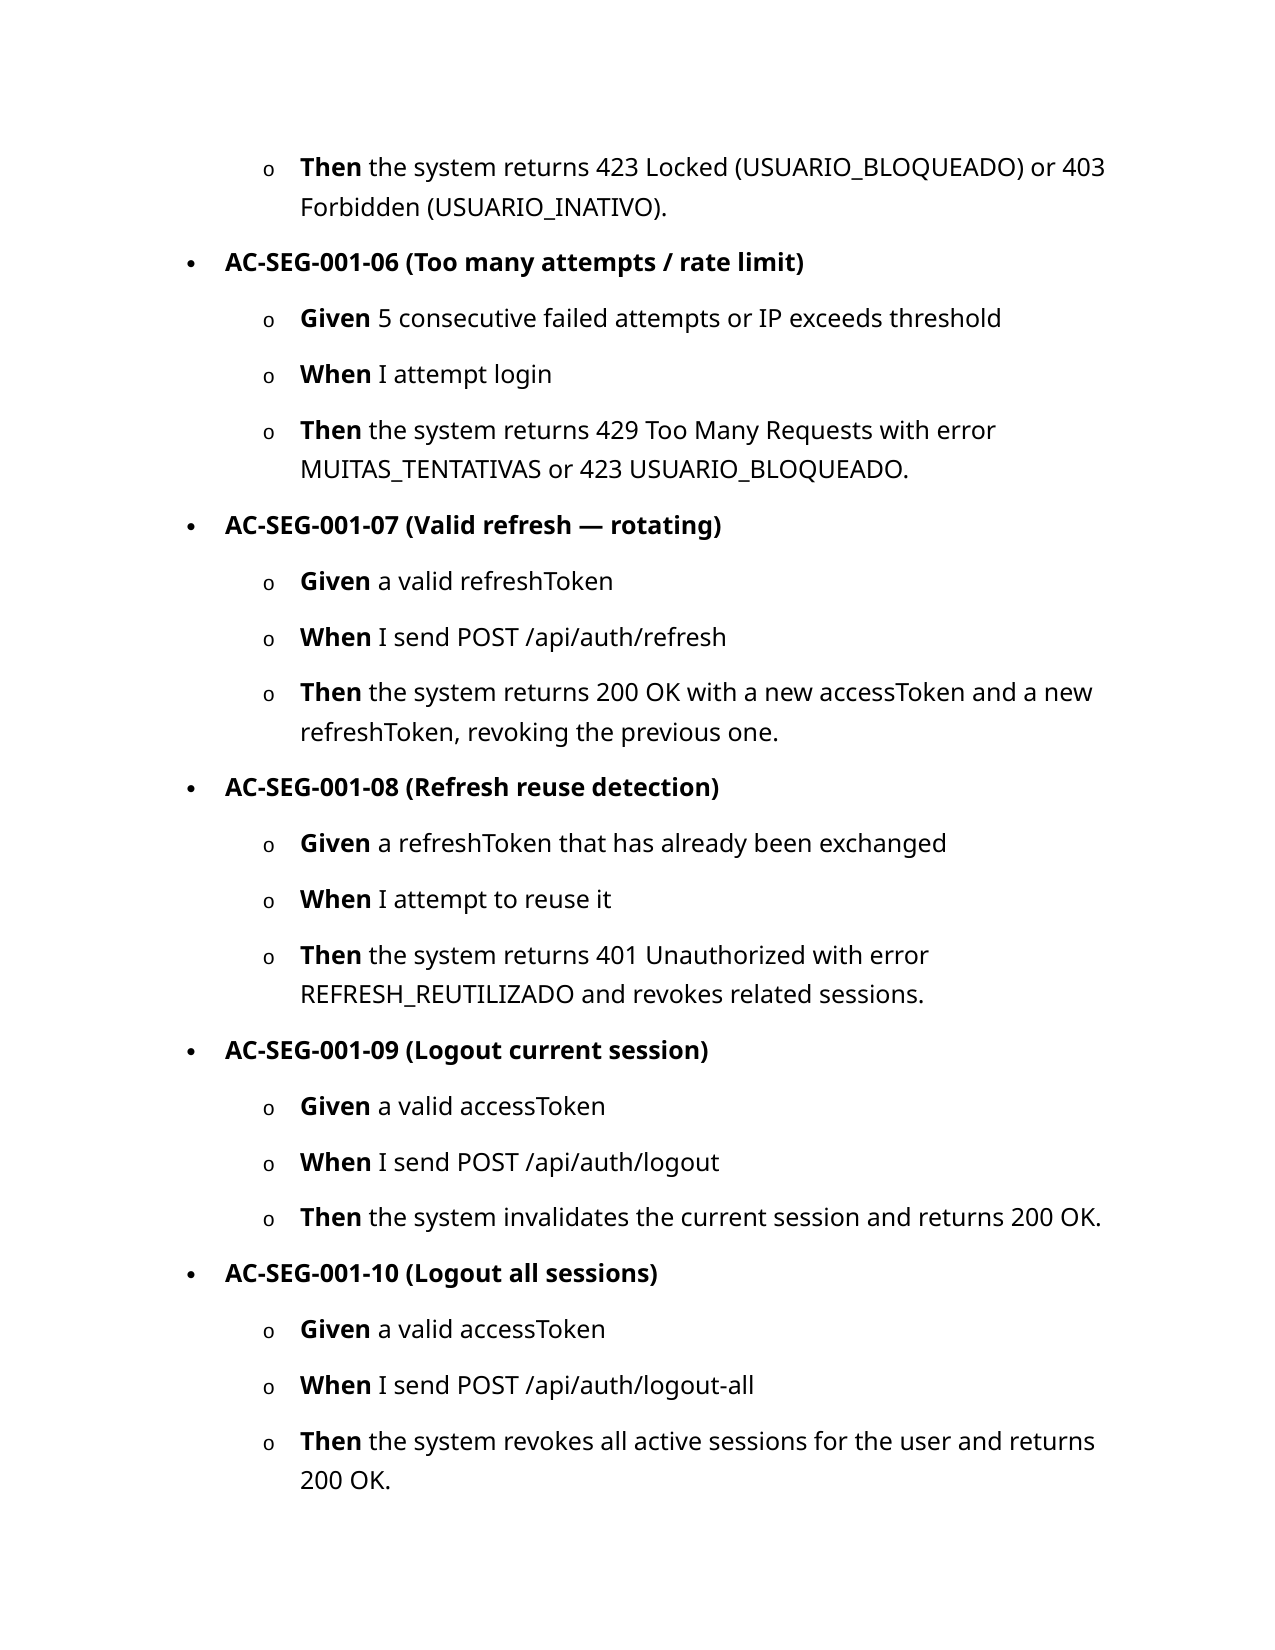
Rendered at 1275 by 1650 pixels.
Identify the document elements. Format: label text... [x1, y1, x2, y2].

list AC-SEG-001-08 (Refresh reuse detection) [187, 770, 1125, 804]
list Then the system returns 200 OK with a new accessToken and a new refreshToken, revoking the previous one. [262, 675, 1125, 748]
list When I send POST /api/auth/logout-all [262, 1367, 1125, 1402]
list Given a valid accessToken [262, 1088, 1125, 1122]
list AC-SEG-001-09 (Logout current session) [187, 1032, 1125, 1067]
list Given 5 consecutive failed attempts or IP exceeds threshold [262, 301, 1125, 335]
list Given a valid refreshToken [262, 563, 1125, 597]
list Then the system invalidates the current session and returns 200 OK. [262, 1200, 1125, 1234]
list Then the system revokes all active sessions for the user and returns 200 OK. [262, 1423, 1125, 1497]
list Then the system returns 401 Unauthorized with error REFRESH_REUTILIZADO and revokes related sessions. [262, 937, 1125, 1011]
list Given a valid accessToken [262, 1312, 1125, 1346]
list Given a refreshToken that has already been exchanged [262, 826, 1125, 860]
list When I attempt to reuse it [262, 882, 1125, 916]
list AC-SEG-001-06 (Too many attempts / rate limit) [187, 245, 1125, 279]
list AC-SEG-001-07 (Valid refresh — rotating) [187, 507, 1125, 542]
list Then the system returns 429 Too Many Requests with error MUITAS_TENTATIVAS or 423 USUARIO_BLOQUEADO. [262, 412, 1125, 486]
list When I attempt login [262, 357, 1125, 391]
list When I send POST /api/auth/refresh [262, 619, 1125, 653]
list When I send POST /api/auth/logout [262, 1144, 1125, 1178]
list Then the system returns 423 Locked (USUARIO_BLOQUEADO) or 403 Forbidden (USUARIO_INATIVO). [262, 150, 1125, 223]
list AC-SEG-001-10 (Logout all sessions) [187, 1256, 1125, 1290]
